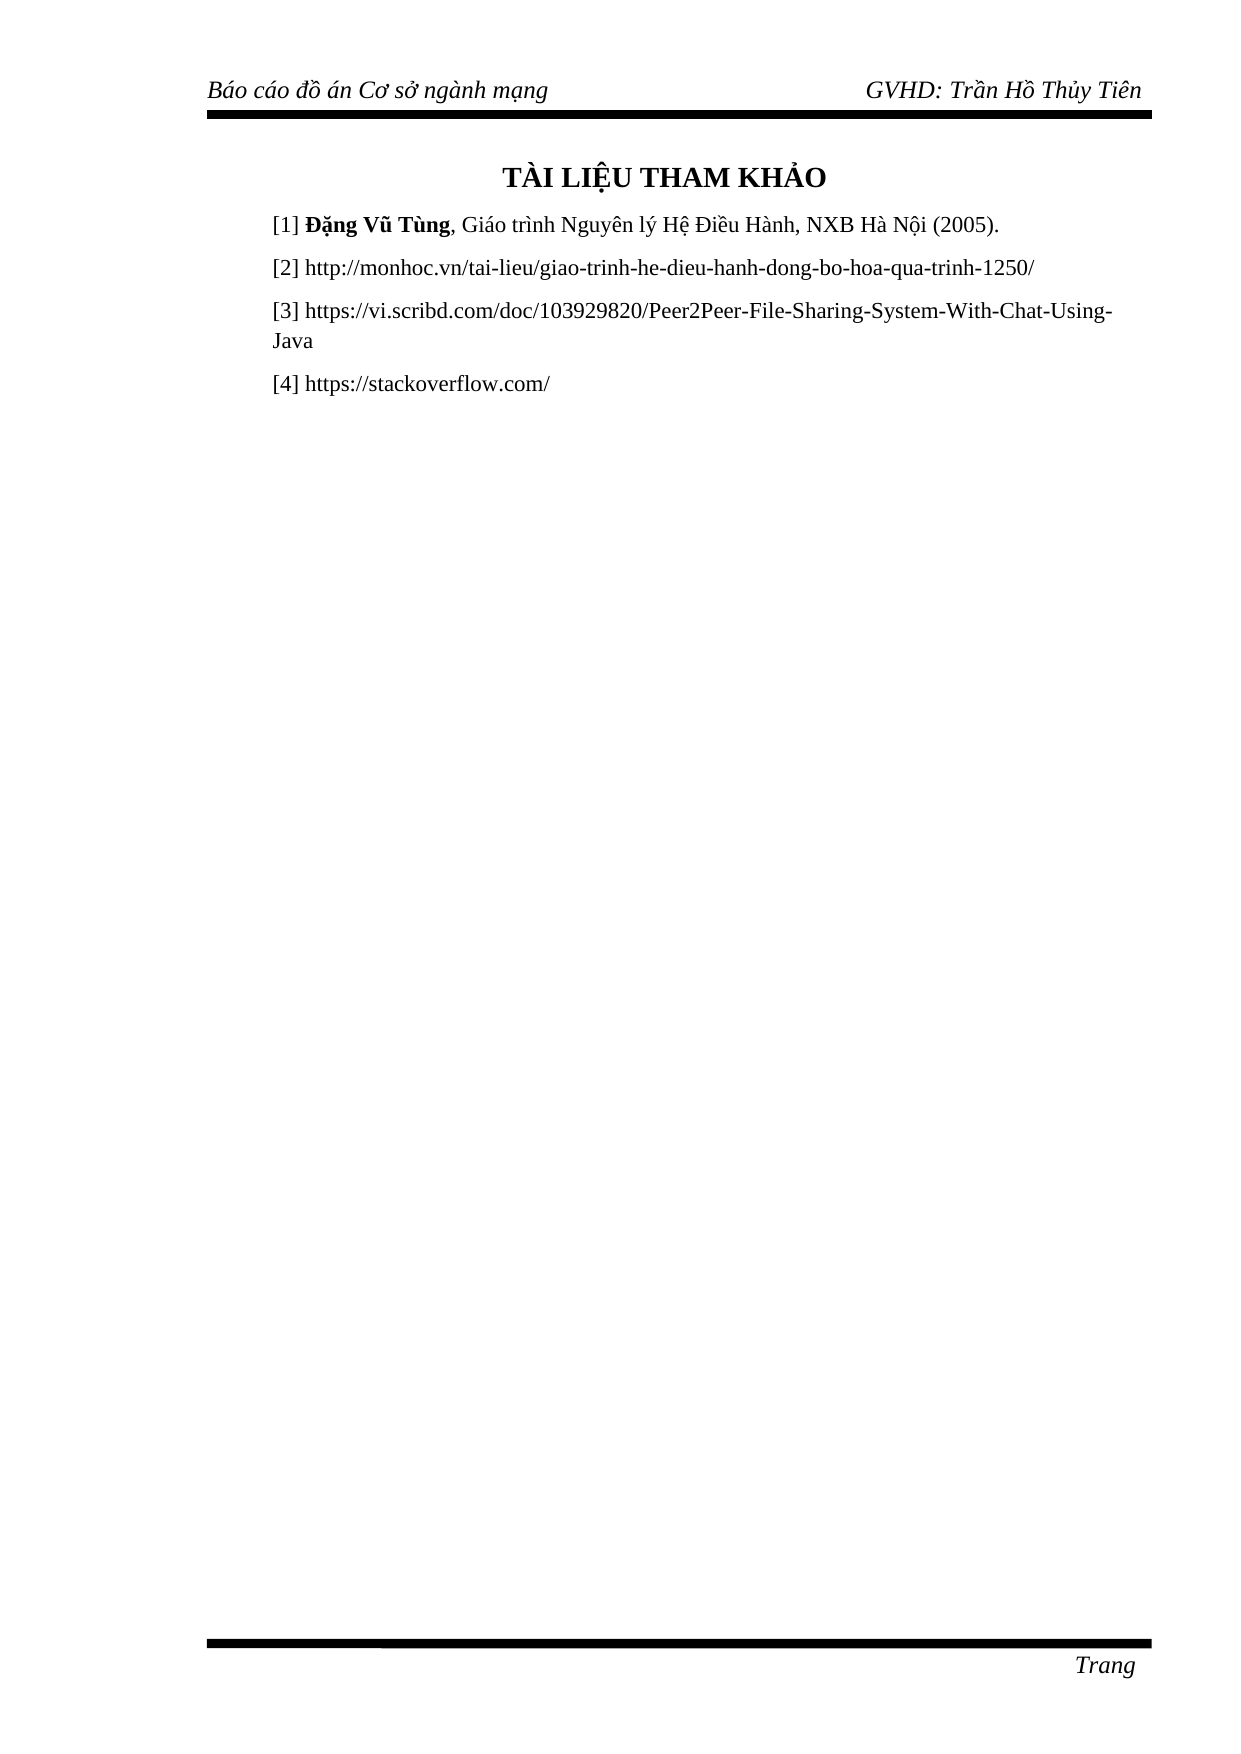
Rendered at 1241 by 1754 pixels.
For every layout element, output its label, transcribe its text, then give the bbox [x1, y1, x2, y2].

text [3] https://vi.scribd.com/doc/103929820/Peer2Peer-File-Sharing-System-With-Chat-Using-Java [272, 297, 1122, 353]
text [1] Đặng Vũ Tùng, Giáo trình Nguyên lý Hệ Điều Hành, NXB Hà Nội (2005). [272, 211, 1122, 238]
text [4] https://stackoverflow.com/ [272, 369, 1122, 396]
text [2] http://monhoc.vn/tai-lieu/giao-trinh-he-dieu-hanh-dong-bo-hoa-qua-trinh-1250/ [272, 254, 1122, 280]
text TÀI LIỆU THAM KHẢO [207, 160, 1122, 194]
